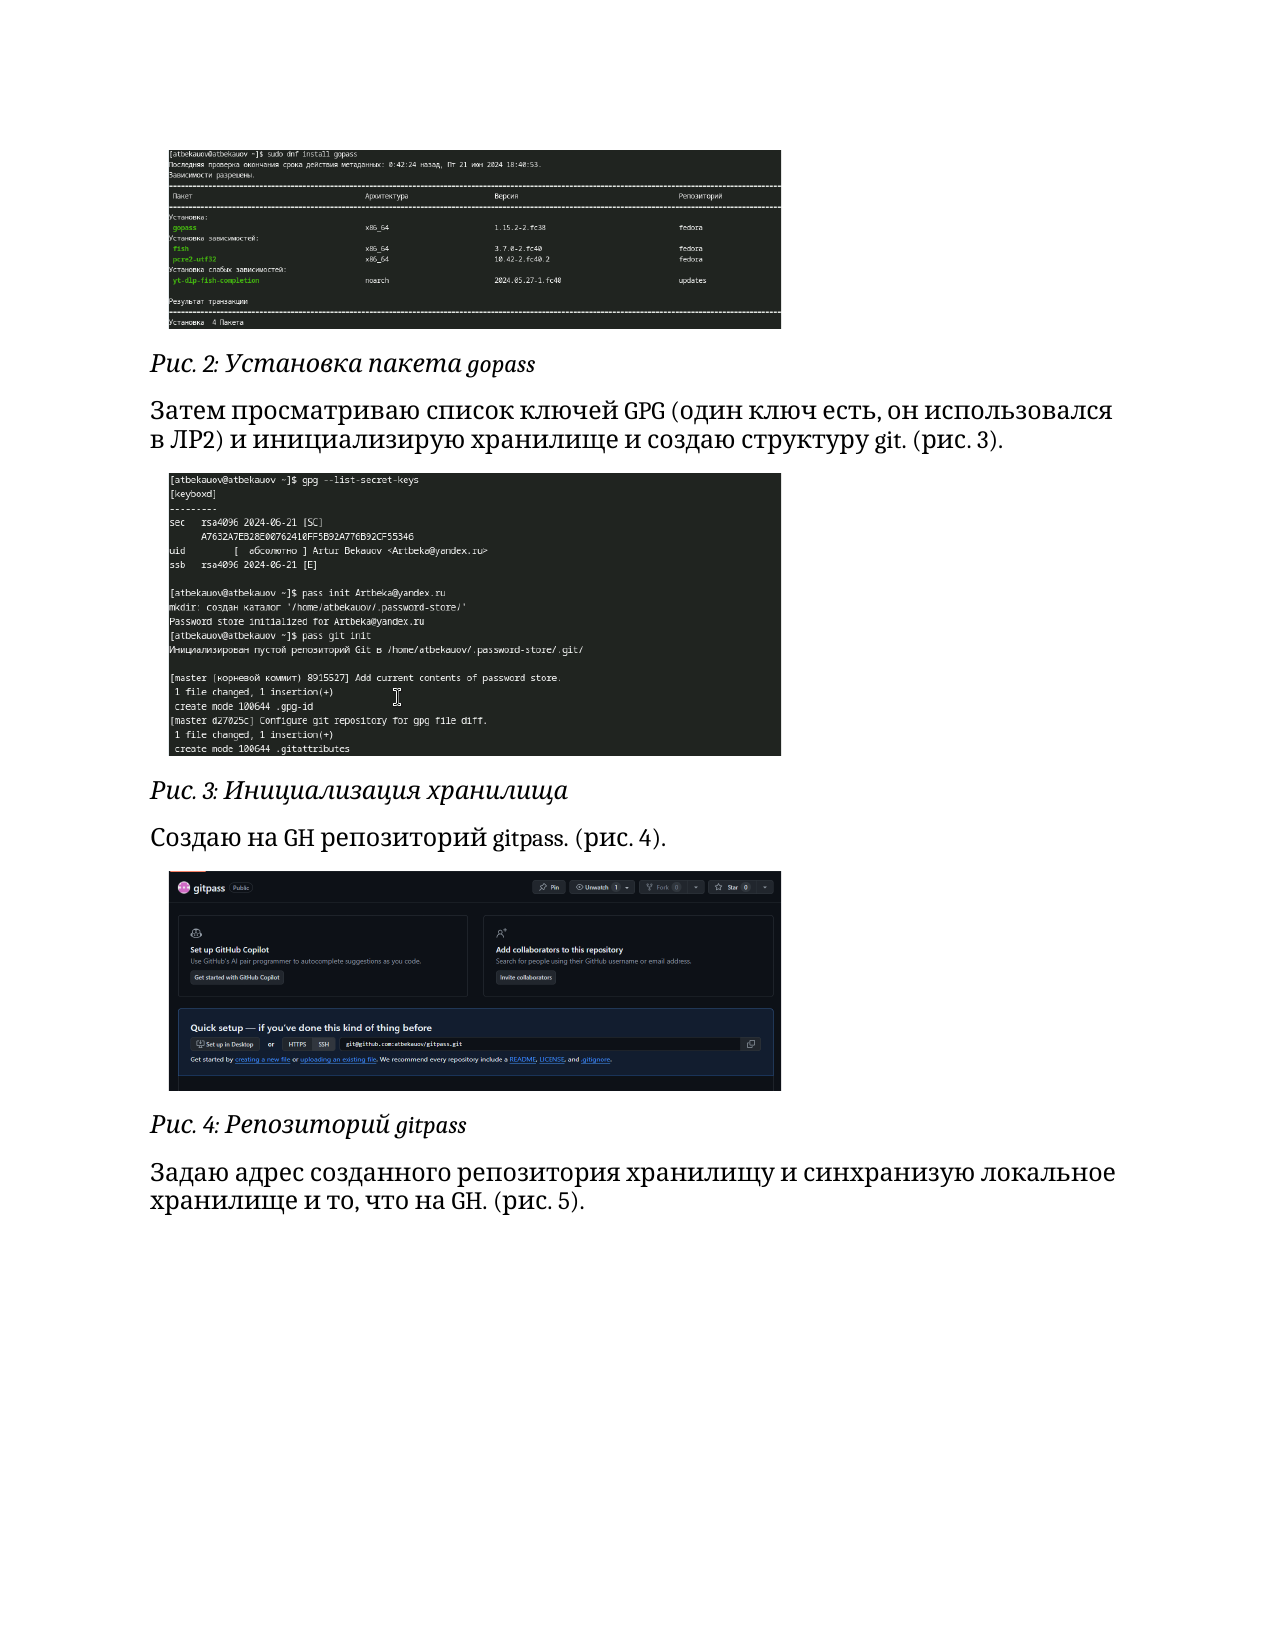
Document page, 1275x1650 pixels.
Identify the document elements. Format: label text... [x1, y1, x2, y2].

text Рис. 3: Инициализация хранилища [150, 777, 1125, 805]
picture [168, 150, 782, 329]
text Рис. 2: Установка пакета gopass [150, 349, 1125, 378]
text Затем просматриваю список ключей GPG (один ключ есть, он использовался в ЛР2) и инициализирую хранилище и создаю структуру git. (рис. 3). [150, 397, 1125, 454]
text Рис. 4: Репозиторий gitpass [150, 1111, 1125, 1140]
picture [168, 871, 782, 1091]
picture [168, 473, 782, 756]
text Задаю адрес созданного репозитория хранилищу и синхранизую локальное хранилище и то, что на GH. (рис. 5). [150, 1158, 1125, 1216]
text Создаю на GH репозиторий gitpass. (рис. 4). [150, 824, 1125, 853]
